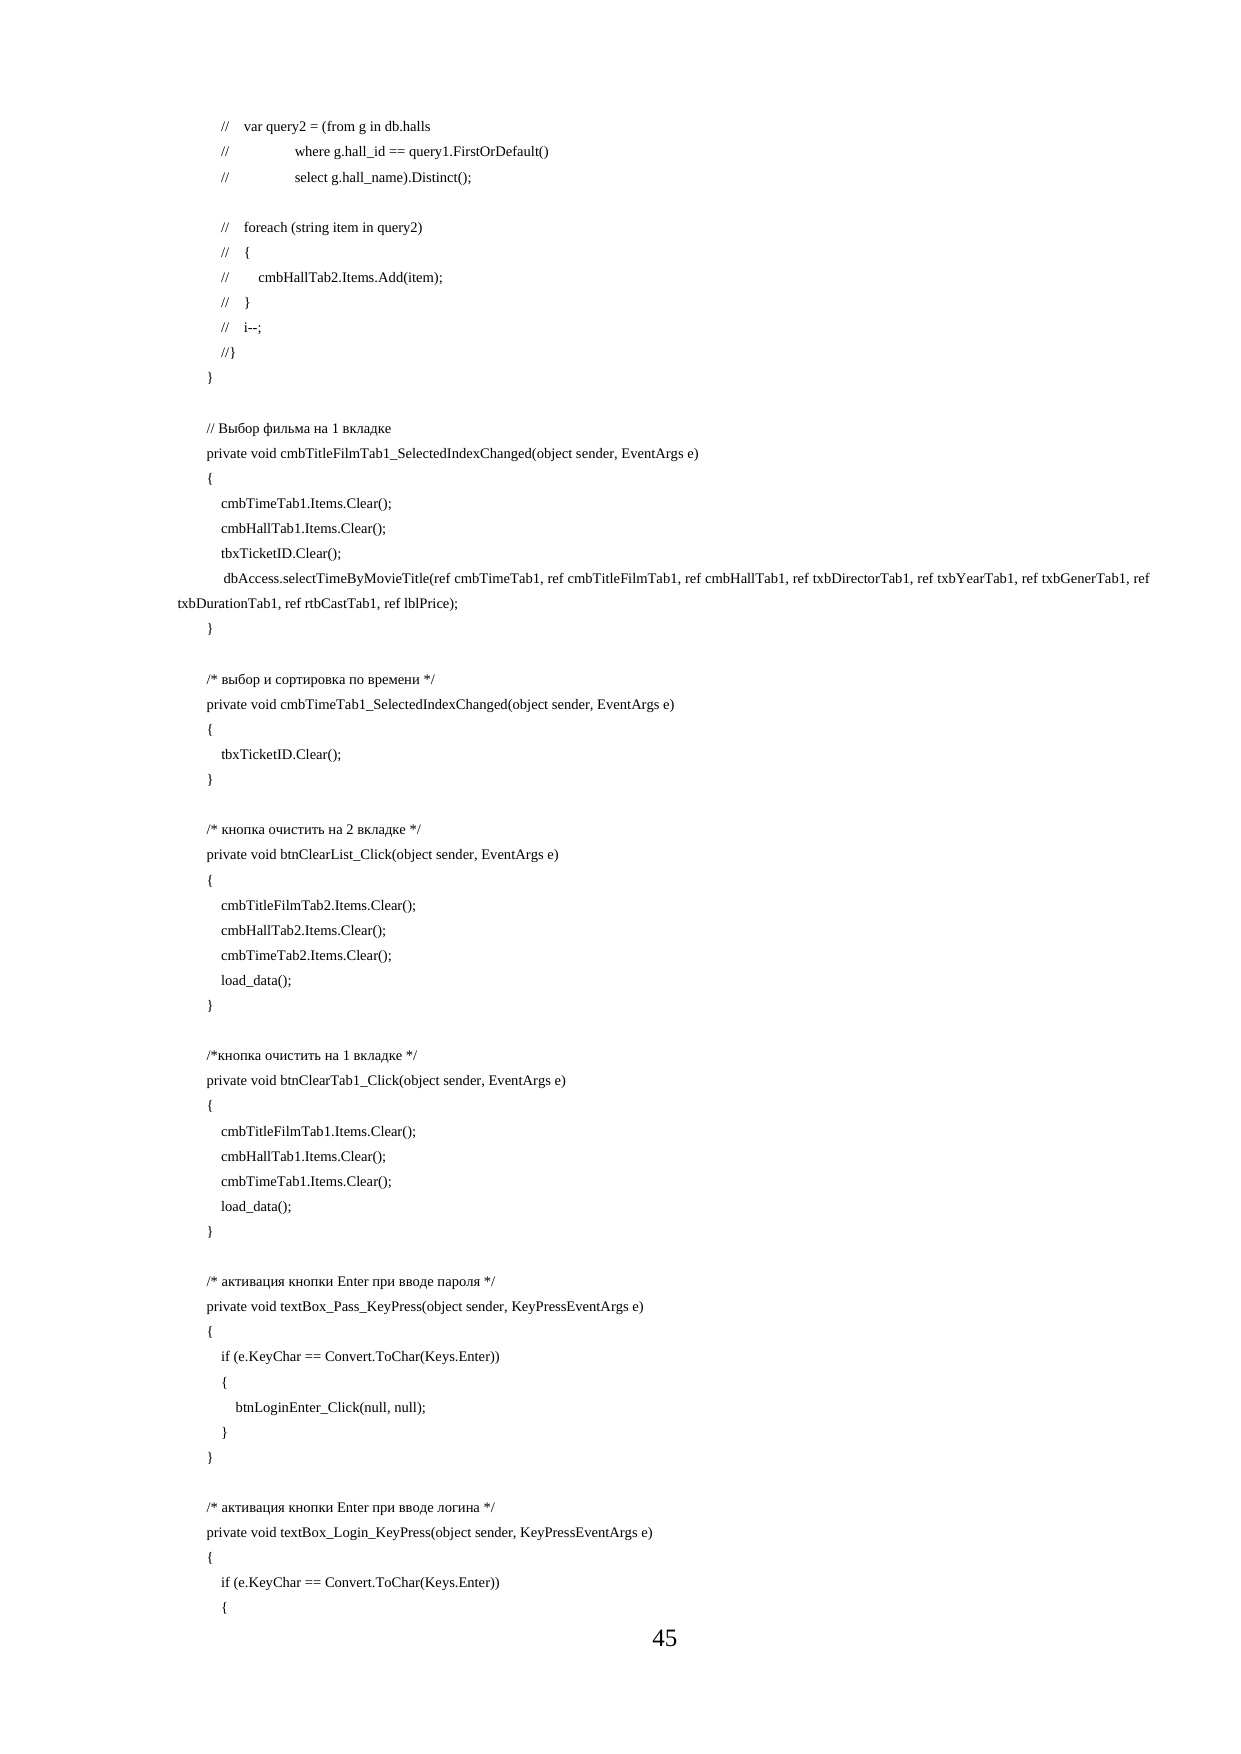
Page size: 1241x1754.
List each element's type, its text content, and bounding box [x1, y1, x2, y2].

text } [177, 620, 1152, 637]
text btnLoginEnter_Click(null, null); [177, 1398, 1152, 1415]
text { [177, 469, 1152, 486]
text /* кнопка очистить на 2 вкладке */ [177, 821, 1152, 838]
text // i--; [177, 319, 1152, 336]
text cmbHallTab1.Items.Clear(); [177, 1147, 1152, 1164]
text if (e.KeyChar == Convert.ToChar(Keys.Enter)) [177, 1574, 1152, 1591]
text cmbTitleFilmTab2.Items.Clear(); [177, 896, 1152, 913]
text /* выбор и сортировка по времени */ [177, 670, 1152, 687]
text // where g.hall_id == query1.FirstOrDefault() [177, 143, 1152, 160]
text private void cmbTimeTab1_SelectedIndexChanged(object sender, EventArgs e) [177, 696, 1152, 712]
text } [177, 1423, 1152, 1440]
text { [177, 1549, 1152, 1566]
text // var query2 = (from g in db.halls [177, 118, 1152, 135]
text cmbTitleFilmTab1.Items.Clear(); [177, 1122, 1152, 1139]
text } [177, 771, 1152, 788]
text } [177, 997, 1152, 1013]
text private void textBox_Login_KeyPress(object sender, KeyPressEventArgs e) [177, 1524, 1152, 1541]
text // cmbHallTab2.Items.Add(item); [177, 269, 1152, 286]
text tbxTicketID.Clear(); [177, 746, 1152, 762]
text /* активация кнопки Enter при вводе пароля */ [177, 1273, 1152, 1290]
text // select g.hall_name).Distinct(); [177, 168, 1152, 185]
text load_data(); [177, 972, 1152, 988]
text cmbTimeTab1.Items.Clear(); [177, 495, 1152, 511]
text // } [177, 294, 1152, 311]
text { [177, 1323, 1152, 1340]
text cmbHallTab2.Items.Clear(); [177, 921, 1152, 938]
text cmbTimeTab1.Items.Clear(); [177, 1172, 1152, 1189]
text private void textBox_Pass_KeyPress(object sender, KeyPressEventArgs e) [177, 1298, 1152, 1315]
text load_data(); [177, 1198, 1152, 1214]
text // { [177, 244, 1152, 260]
text /*кнопка очистить на 1 вкладке */ [177, 1047, 1152, 1064]
text private void btnClearList_Click(object sender, EventArgs e) [177, 846, 1152, 863]
text } [177, 1223, 1152, 1239]
text private void btnClearTab1_Click(object sender, EventArgs e) [177, 1072, 1152, 1089]
text //} [177, 344, 1152, 361]
text tbxTicketID.Clear(); [177, 545, 1152, 562]
text dbAccess.selectTimeByMovieTitle(ref cmbTimeTab1, ref cmbTitleFilmTab1, ref cmbHallTab1, ref txbDirectorTab1, ref txbYearTab1, ref txbGenerTab1, ref txbDurationTab1, ref rtbCastTab1, ref lblPrice); [177, 570, 1152, 612]
text { [177, 1097, 1152, 1114]
text { [177, 721, 1152, 737]
text cmbTimeTab2.Items.Clear(); [177, 947, 1152, 963]
text { [177, 1599, 1152, 1616]
text if (e.KeyChar == Convert.ToChar(Keys.Enter)) [177, 1348, 1152, 1365]
text // foreach (string item in query2) [177, 218, 1152, 235]
text /* активация кнопки Enter при вводе логина */ [177, 1499, 1152, 1516]
text { [177, 871, 1152, 888]
text { [177, 1373, 1152, 1390]
text private void cmbTitleFilmTab1_SelectedIndexChanged(object sender, EventArgs e) [177, 444, 1152, 461]
text } [177, 1449, 1152, 1465]
text } [177, 369, 1152, 386]
text // Выбор фильма на 1 вкладке [177, 419, 1152, 436]
text cmbHallTab1.Items.Clear(); [177, 520, 1152, 537]
